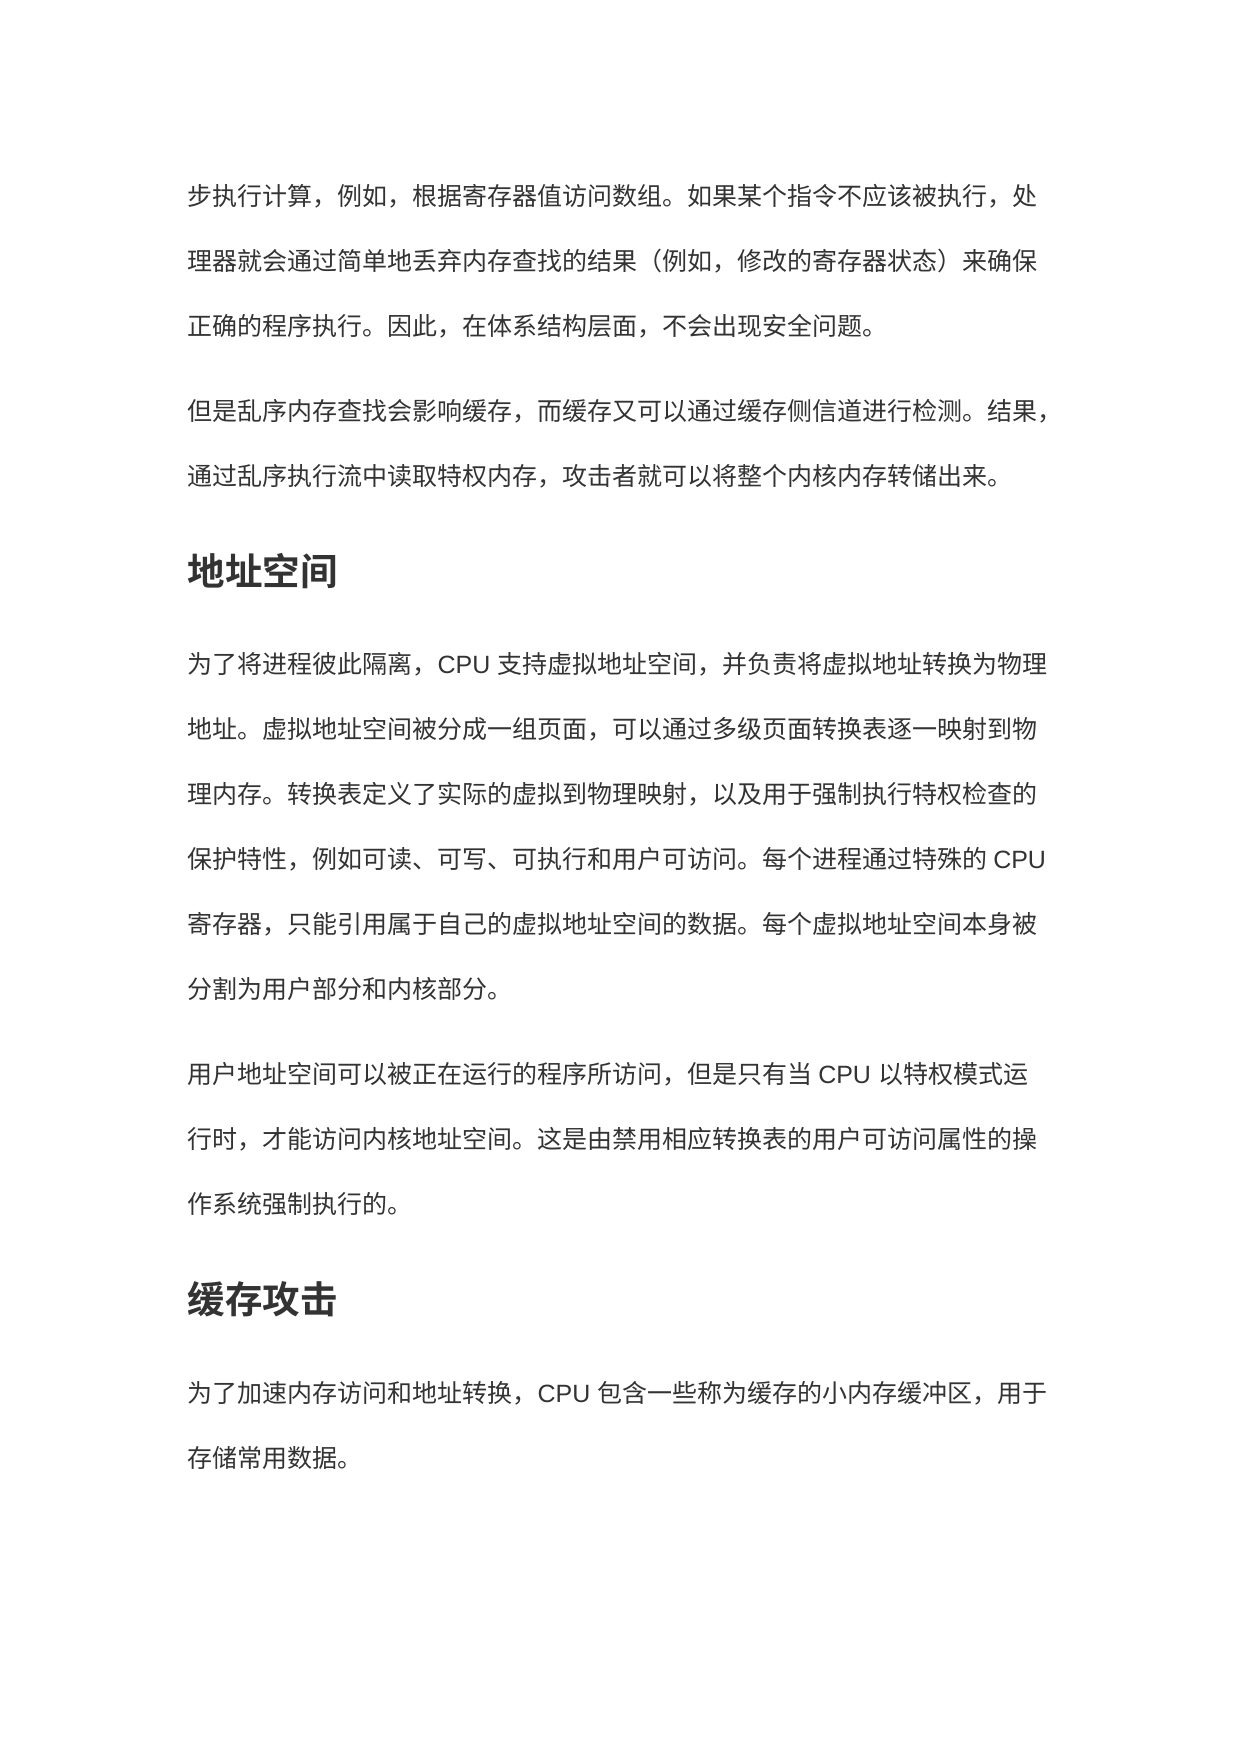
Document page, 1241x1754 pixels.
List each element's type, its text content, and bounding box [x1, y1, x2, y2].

text 用户地址空间可以被正在运行的程序所访问，但是只有当 CPU 以特权模式运行时，才能访问内核地址空间。这是由禁用相应转换表的用户可访问属性的操作系统强制执行的。 [187, 1040, 1053, 1235]
text 缓存攻击 [187, 1264, 1053, 1329]
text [187, 162, 1053, 357]
text 但是乱序内存查找会影响缓存，而缓存又可以通过缓存侧信道进行检测。结果，通过乱序执行流中读取特权内存，攻击者就可以将整个内核内存转储出来。 [187, 377, 1053, 507]
text 为了将进程彼此隔离，CPU 支持虚拟地址空间，并负责将虚拟地址转换为物理地址。虚拟地址空间被分成一组页面，可以通过多级页面转换表逐一映射到物理内存。转换表定义了实际的虚拟到物理映射，以及用于强制执行特权检查的保护特性，例如可读、可写、可执行和用户可访问。每个进程通过特殊的 CPU 寄存器，只能引用属于自己的虚拟地址空间的数据。每个虚拟地址空间本身被分割为用户部分和内核部分。 [187, 630, 1053, 1020]
text 地址空间 [187, 536, 1053, 601]
text 为了加速内存访问和地址转换，CPU 包含一些称为缓存的小内存缓冲区，用于存储常用数据。 [187, 1359, 1053, 1489]
